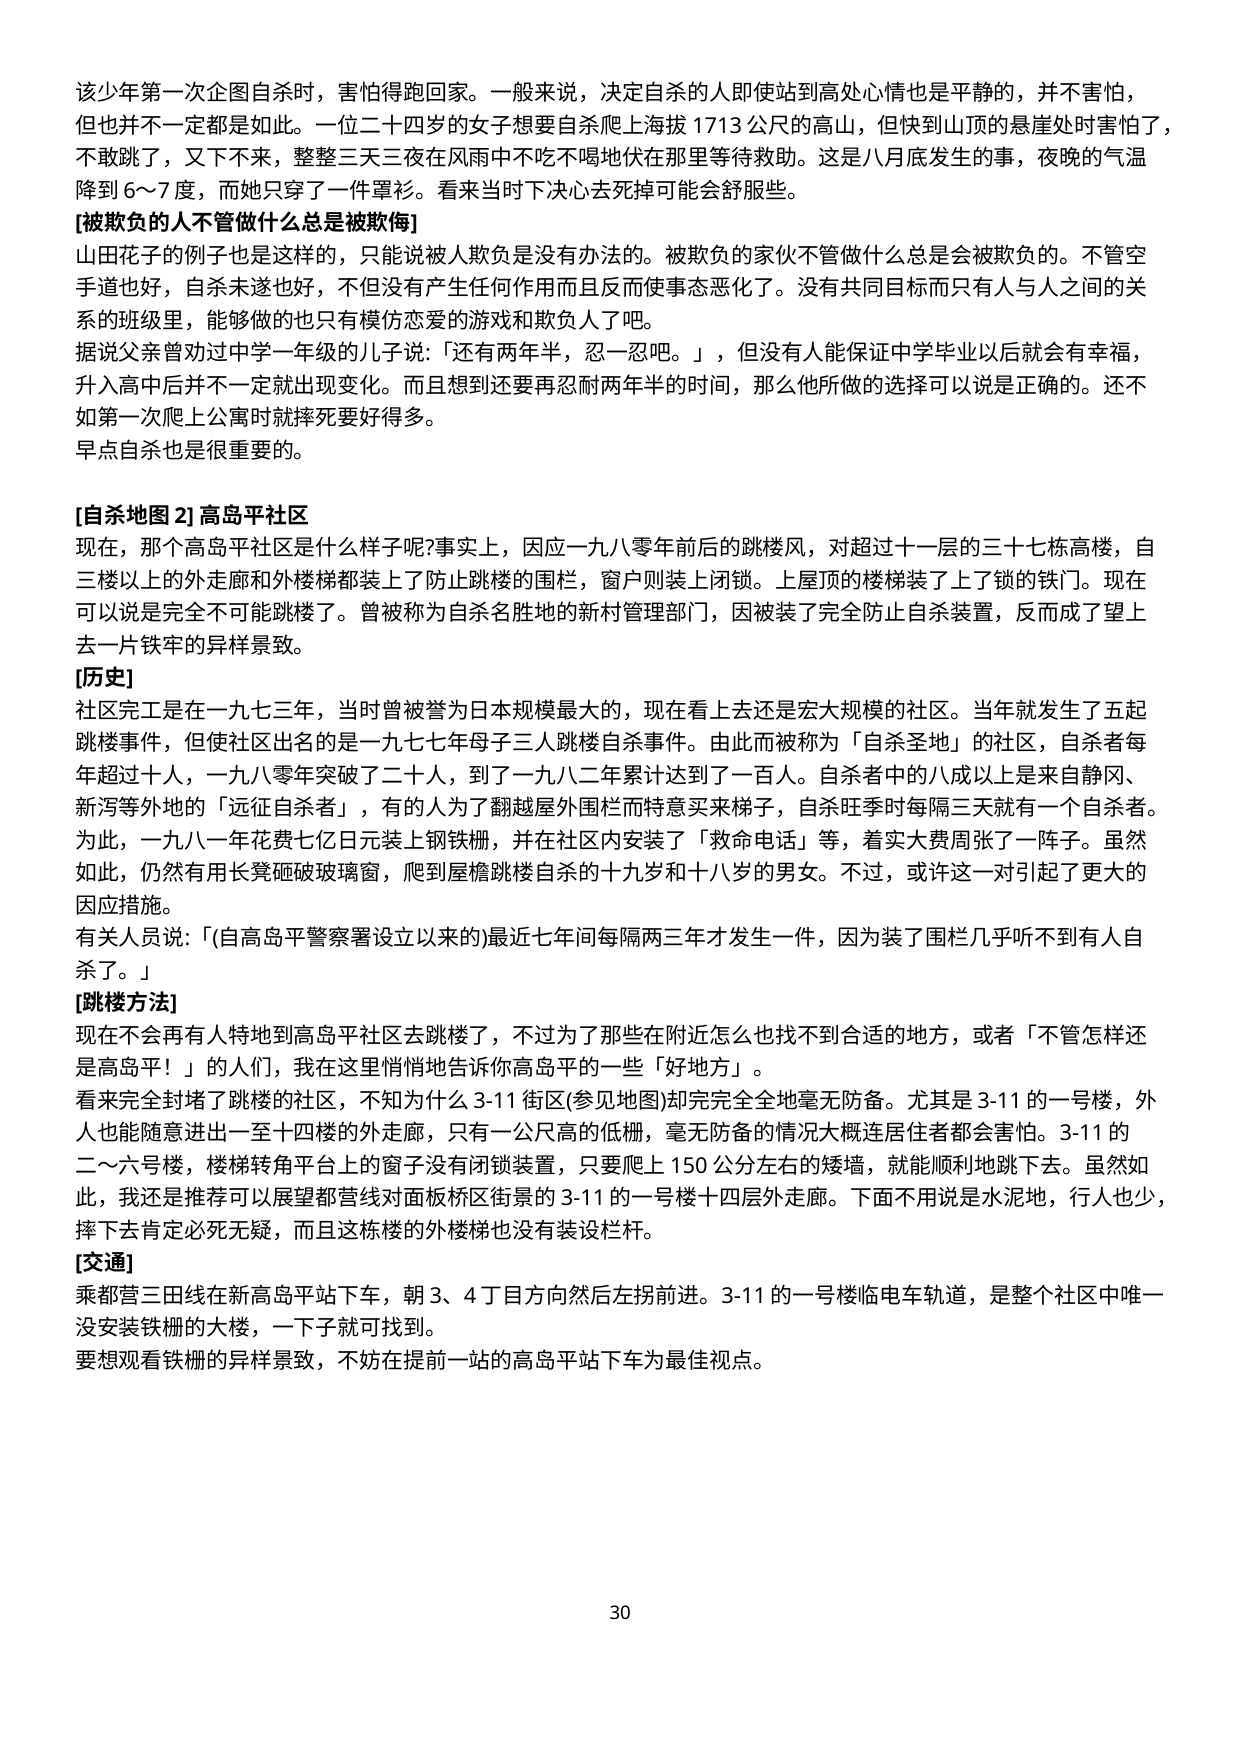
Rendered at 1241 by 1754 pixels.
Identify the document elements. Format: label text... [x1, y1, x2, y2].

text 现在不会再有人特地到高岛平社区去跳楼了，不过为了那些在附近怎么也找不到合适的地方，或者「不管怎样还是高岛平！」的人们，我在这里悄悄地告诉你高岛平的一些「好地方」。 [75, 1017, 1165, 1082]
text [自杀地图2] 高岛平社区 [75, 497, 1165, 530]
text 乘都营三田线在新高岛平站下车，朝3、4丁目方向然后左拐前进。3-11的一号楼临电车轨道，是整个社区中唯一没安装铁栅的大楼，一下子就可找到。 [75, 1277, 1165, 1342]
text 看来完全封堵了跳楼的社区，不知为什么3-11街区(参见地图)却完完全全地毫无防备。尤其是3-11的一号楼，外人也能随意进出一至十四楼的外走廊，只有一公尺高的低栅，毫无防备的情况大概连居住者都会害怕。3-11的二～六号楼，楼梯转角平台上的窗子没有闭锁装置，只要爬上150公分左右的矮墙，就能顺利地跳下去。虽然如此，我还是推荐可以展望都营线对面板桥区街景的3-11的一号楼十四层外走廊。下面不用说是水泥地，行人也少，摔下去肯定必死无疑，而且这栋楼的外楼梯也没有装设栏杆。 [75, 1082, 1165, 1245]
text 有关人员说:「(自高岛平警察署设立以来的)最近七年间每隔两三年才发生一件，因为装了围栏几乎听不到有人自杀了。」 [75, 920, 1165, 985]
text 据说父亲曾劝过中学一年级的儿子说:「还有两年半，忍一忍吧。」，但没有人能保证中学毕业以后就会有幸福，升入高中后并不一定就出现变化。而且想到还要再忍耐两年半的时间，那么他所做的选择可以说是正确的。还不如第一次爬上公寓时就摔死要好得多。 [75, 335, 1165, 432]
text [交通] [75, 1245, 1165, 1277]
text 现在，那个高岛平社区是什么样子呢?事实上，因应一九八零年前后的跳楼风，对超过十一层的三十七栋高楼，自三楼以上的外走廊和外楼梯都装上了防止跳楼的围栏，窗户则装上闭锁。上屋顶的楼梯装了上了锁的铁门。现在可以说是完全不可能跳楼了。曾被称为自杀名胜地的新村管理部门，因被装了完全防止自杀装置，反而成了望上去一片铁牢的异样景致。 [75, 530, 1165, 660]
text [被欺负的人不管做什么总是被欺侮] [75, 205, 1165, 237]
text 早点自杀也是很重要的。 [75, 432, 1165, 465]
text 要想观看铁栅的异样景致，不妨在提前一站的高岛平站下车为最佳视点。 [75, 1342, 1165, 1375]
text 社区完工是在一九七三年，当时曾被誉为日本规模最大的，现在看上去还是宏大规模的社区。当年就发生了五起跳楼事件，但使社区出名的是一九七七年母子三人跳楼自杀事件。由此而被称为「自杀圣地」的社区，自杀者每年超过十人，一九八零年突破了二十人，到了一九八二年累计达到了一百人。自杀者中的八成以上是来自静冈、新泻等外地的「远征自杀者」，有的人为了翻越屋外围栏而特意买来梯子，自杀旺季时每隔三天就有一个自杀者。 [75, 692, 1165, 822]
text [跳楼方法] [75, 985, 1165, 1017]
text 为此，一九八一年花费七亿日元装上钢铁栅，并在社区内安装了「救命电话」等，着实大费周张了一阵子。虽然如此，仍然有用长凳砸破玻璃窗，爬到屋檐跳楼自杀的十九岁和十八岁的男女。不过，或许这一对引起了更大的因应措施。 [75, 822, 1165, 920]
text 该少年第一次企图自杀时，害怕得跑回家。一般来说，决定自杀的人即使站到高处心情也是平静的，并不害怕，但也并不一定都是如此。一位二十四岁的女子想要自杀爬上海拔1713公尺的高山，但快到山顶的悬崖处时害怕了，不敢跳了，又下不来，整整三天三夜在风雨中不吃不喝地伏在那里等待救助。这是八月底发生的事，夜晚的气温降到6～7度，而她只穿了一件罩衫。看来当时下决心去死掉可能会舒服些。 [75, 75, 1165, 205]
text [历史] [75, 660, 1165, 692]
text 山田花子的例子也是这样的，只能说被人欺负是没有办法的。被欺负的家伙不管做什么总是会被欺负的。不管空手道也好，自杀未遂也好，不但没有产生任何作用而且反而使事态恶化了。没有共同目标而只有人与人之间的关系的班级里，能够做的也只有模仿恋爱的游戏和欺负人了吧。 [75, 237, 1165, 335]
